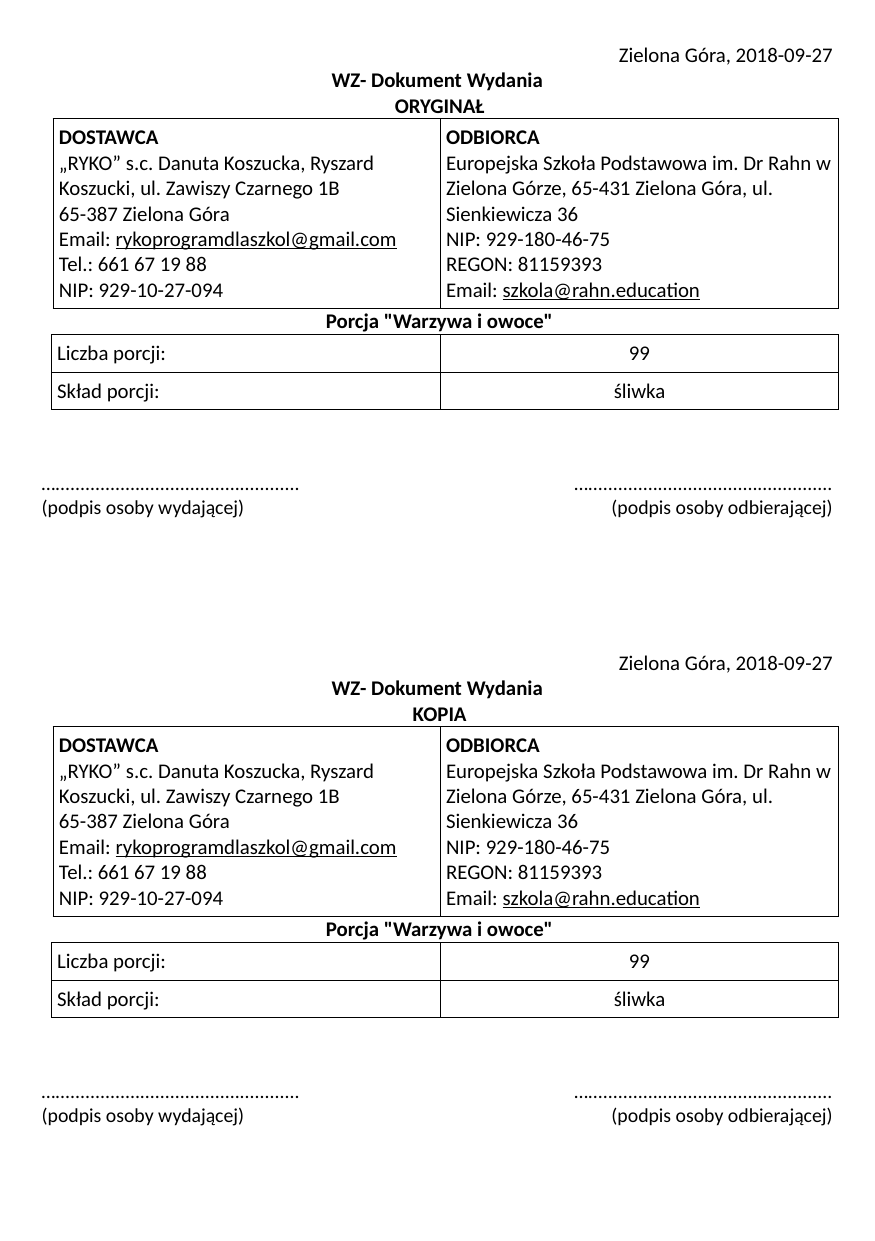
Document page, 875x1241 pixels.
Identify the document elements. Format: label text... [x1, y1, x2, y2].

table_cell Skład porcji: [52, 373, 440, 409]
table_header 99 [441, 335, 838, 372]
table_header Liczba porcji: [52, 335, 440, 372]
table_header ODBIORCA Europejska Szkoła Podstawowa im. Dr Rahn w Zielona Górze, 65-431 Zielona Góra, ul. Sienkiewicza 36 NIP: 929-180-46-75 REGON: 81159393 Email: szkola@rahn.education [441, 727, 838, 916]
text …................................................. [437, 471, 833, 495]
table_header 99 [441, 943, 838, 979]
text …................................................. [41, 1079, 437, 1103]
table_header Liczba porcji: [52, 943, 440, 979]
table_header ODBIORCA Europejska Szkoła Podstawowa im. Dr Rahn w Zielona Górze, 65-431 Zielona Góra, ul. Sienkiewicza 36 NIP: 929-180-46-75 REGON: 81159393 Email: szkola@rahn.education [441, 119, 838, 308]
text (podpis osoby odbierającej) [437, 1103, 833, 1127]
text (podpis osoby wydającej) [41, 495, 437, 519]
text …................................................. [437, 1079, 833, 1103]
text WZ- Dokument Wydania [41, 67, 833, 93]
text Porcja "Warzywa i owoce " [41, 309, 833, 334]
table_cell śliwka [441, 981, 838, 1017]
text WZ- Dokument Wydania [41, 675, 833, 701]
table_cell śliwka [441, 373, 838, 409]
table_header DOSTAWCA „RYKO” s.c. Danuta Koszucka, Ryszard Koszucki, ul. Zawiszy Czarnego 1B 65-387 Zielona Góra Email: rykoprogramdlaszkol@gmail.com Tel.: 661 67 19 88 NIP: 929-10-27-094 [54, 727, 440, 916]
text ORYGINAŁ [41, 93, 833, 118]
text KOPIA [41, 701, 833, 726]
text (podpis osoby wydającej) [41, 1103, 437, 1127]
text (podpis osoby odbierającej) [437, 495, 833, 519]
table_header DOSTAWCA „RYKO” s.c. Danuta Koszucka, Ryszard Koszucki, ul. Zawiszy Czarnego 1B 65-387 Zielona Góra Email: rykoprogramdlaszkol@gmail.com Tel.: 661 67 19 88 NIP: 929-10-27-094 [54, 119, 440, 308]
text Zielona Góra, 2018-09-27 [41, 42, 833, 67]
text Porcja "Warzywa i owoce " [41, 917, 833, 942]
text …................................................. [41, 471, 437, 495]
table_cell Skład porcji: [52, 981, 440, 1017]
text Zielona Góra, 2018-09-27 [41, 650, 833, 675]
